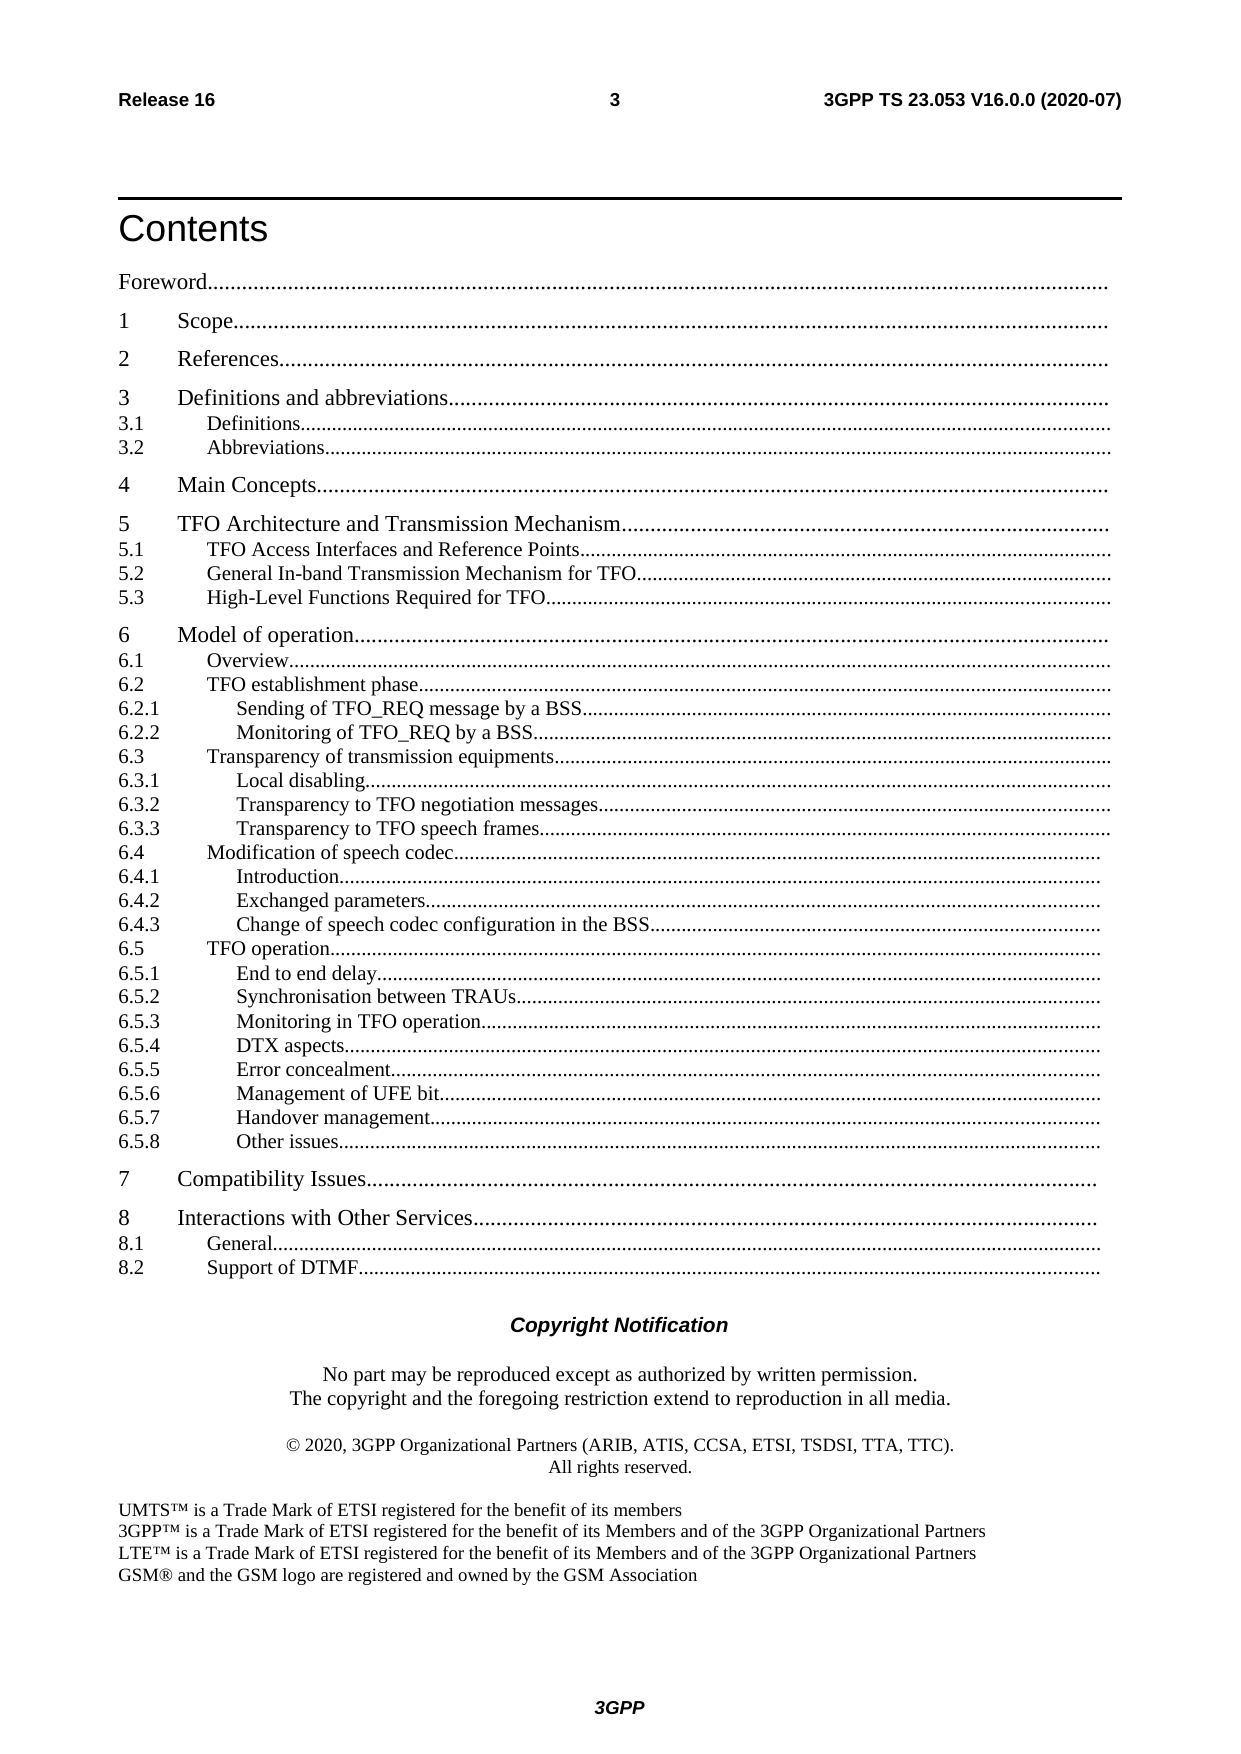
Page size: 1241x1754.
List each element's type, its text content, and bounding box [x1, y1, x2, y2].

text Contents [118, 200, 1122, 249]
